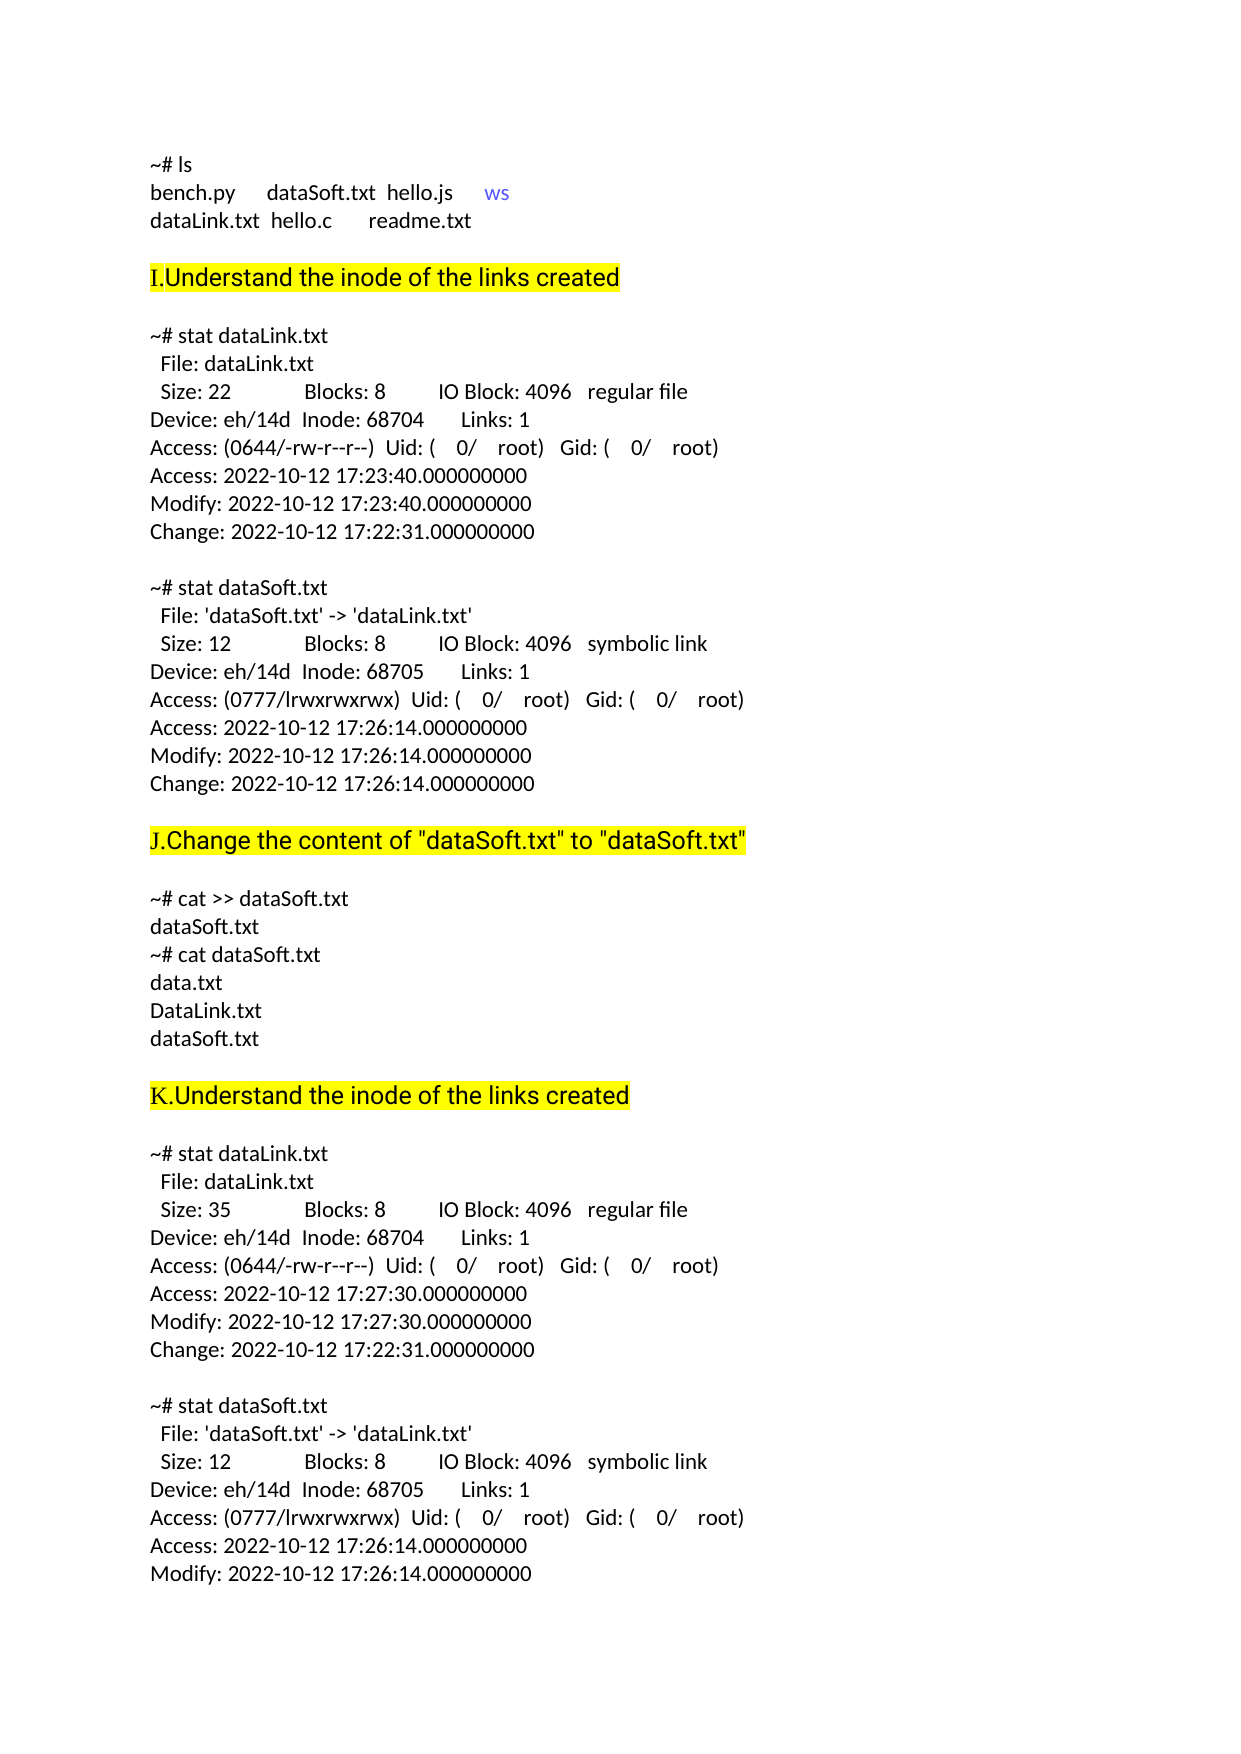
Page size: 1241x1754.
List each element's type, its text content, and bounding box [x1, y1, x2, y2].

text ~# cat dataSoft.txt [150, 940, 1090, 968]
text Access: (0644/-rw-r--r--) Uid: ( 0/ root) Gid: ( 0/ root) [150, 1251, 1090, 1279]
text ~# stat dataSoft.txt [150, 1391, 1090, 1419]
text Access: (0777/lrwxrwxrwx) Uid: ( 0/ root) Gid: ( 0/ root) [150, 1503, 1090, 1531]
text bench.py dataSoft.txt hello.js ws [150, 178, 1090, 206]
text dataSoft.txt [150, 1024, 1090, 1052]
text Access: 2022-10-12 17:26:14.000000000 [150, 713, 1090, 741]
text ~# cat >> dataSoft.txt [150, 884, 1090, 912]
text Access: (0644/-rw-r--r--) Uid: ( 0/ root) Gid: ( 0/ root) [150, 433, 1090, 461]
text Size: 22 Blocks: 8 IO Block: 4096 regular file [150, 377, 1090, 405]
text Size: 12 Blocks: 8 IO Block: 4096 symbolic link [150, 1447, 1090, 1475]
text dataSoft.txt [150, 912, 1090, 940]
text DataLink.txt [150, 996, 1090, 1024]
text dataLink.txt hello.c readme.txt [150, 206, 1090, 234]
text I.Understand the inode of the links created [150, 234, 1090, 292]
text Change: 2022-10-12 17:22:31.000000000 [150, 1335, 1090, 1363]
text Device: eh/14d Inode: 68704 Links: 1 [150, 405, 1090, 433]
text Change: 2022-10-12 17:22:31.000000000 [150, 517, 1090, 545]
text Access: 2022-10-12 17:27:30.000000000 [150, 1279, 1090, 1307]
text data.txt [150, 968, 1090, 996]
text Access: 2022-10-12 17:23:40.000000000 [150, 461, 1090, 489]
text J.Change the content of "dataSoft.txt" to "dataSoft.txt" [150, 797, 1090, 855]
text File: dataLink.txt [150, 1167, 1090, 1195]
text Device: eh/14d Inode: 68704 Links: 1 [150, 1223, 1090, 1251]
text ~# stat dataLink.txt [150, 1139, 1090, 1167]
text ~# ls [150, 150, 1090, 178]
text Modify: 2022-10-12 17:27:30.000000000 [150, 1307, 1090, 1335]
text ~# stat dataLink.txt [150, 321, 1090, 349]
text Size: 35 Blocks: 8 IO Block: 4096 regular file [150, 1195, 1090, 1223]
text Modify: 2022-10-12 17:26:14.000000000 [150, 1559, 1090, 1587]
text File: 'dataSoft.txt' -> 'dataLink.txt' [150, 1419, 1090, 1447]
text Modify: 2022-10-12 17:23:40.000000000 [150, 489, 1090, 517]
text K.Understand the inode of the links created [150, 1052, 1090, 1110]
text File: 'dataSoft.txt' -> 'dataLink.txt' [150, 601, 1090, 629]
text Size: 12 Blocks: 8 IO Block: 4096 symbolic link [150, 629, 1090, 657]
text Change: 2022-10-12 17:26:14.000000000 [150, 769, 1090, 797]
text ~# stat dataSoft.txt [150, 573, 1090, 601]
text Device: eh/14d Inode: 68705 Links: 1 [150, 657, 1090, 685]
text Modify: 2022-10-12 17:26:14.000000000 [150, 741, 1090, 769]
text File: dataLink.txt [150, 349, 1090, 377]
text Device: eh/14d Inode: 68705 Links: 1 [150, 1475, 1090, 1503]
text Access: 2022-10-12 17:26:14.000000000 [150, 1531, 1090, 1559]
text Access: (0777/lrwxrwxrwx) Uid: ( 0/ root) Gid: ( 0/ root) [150, 685, 1090, 713]
